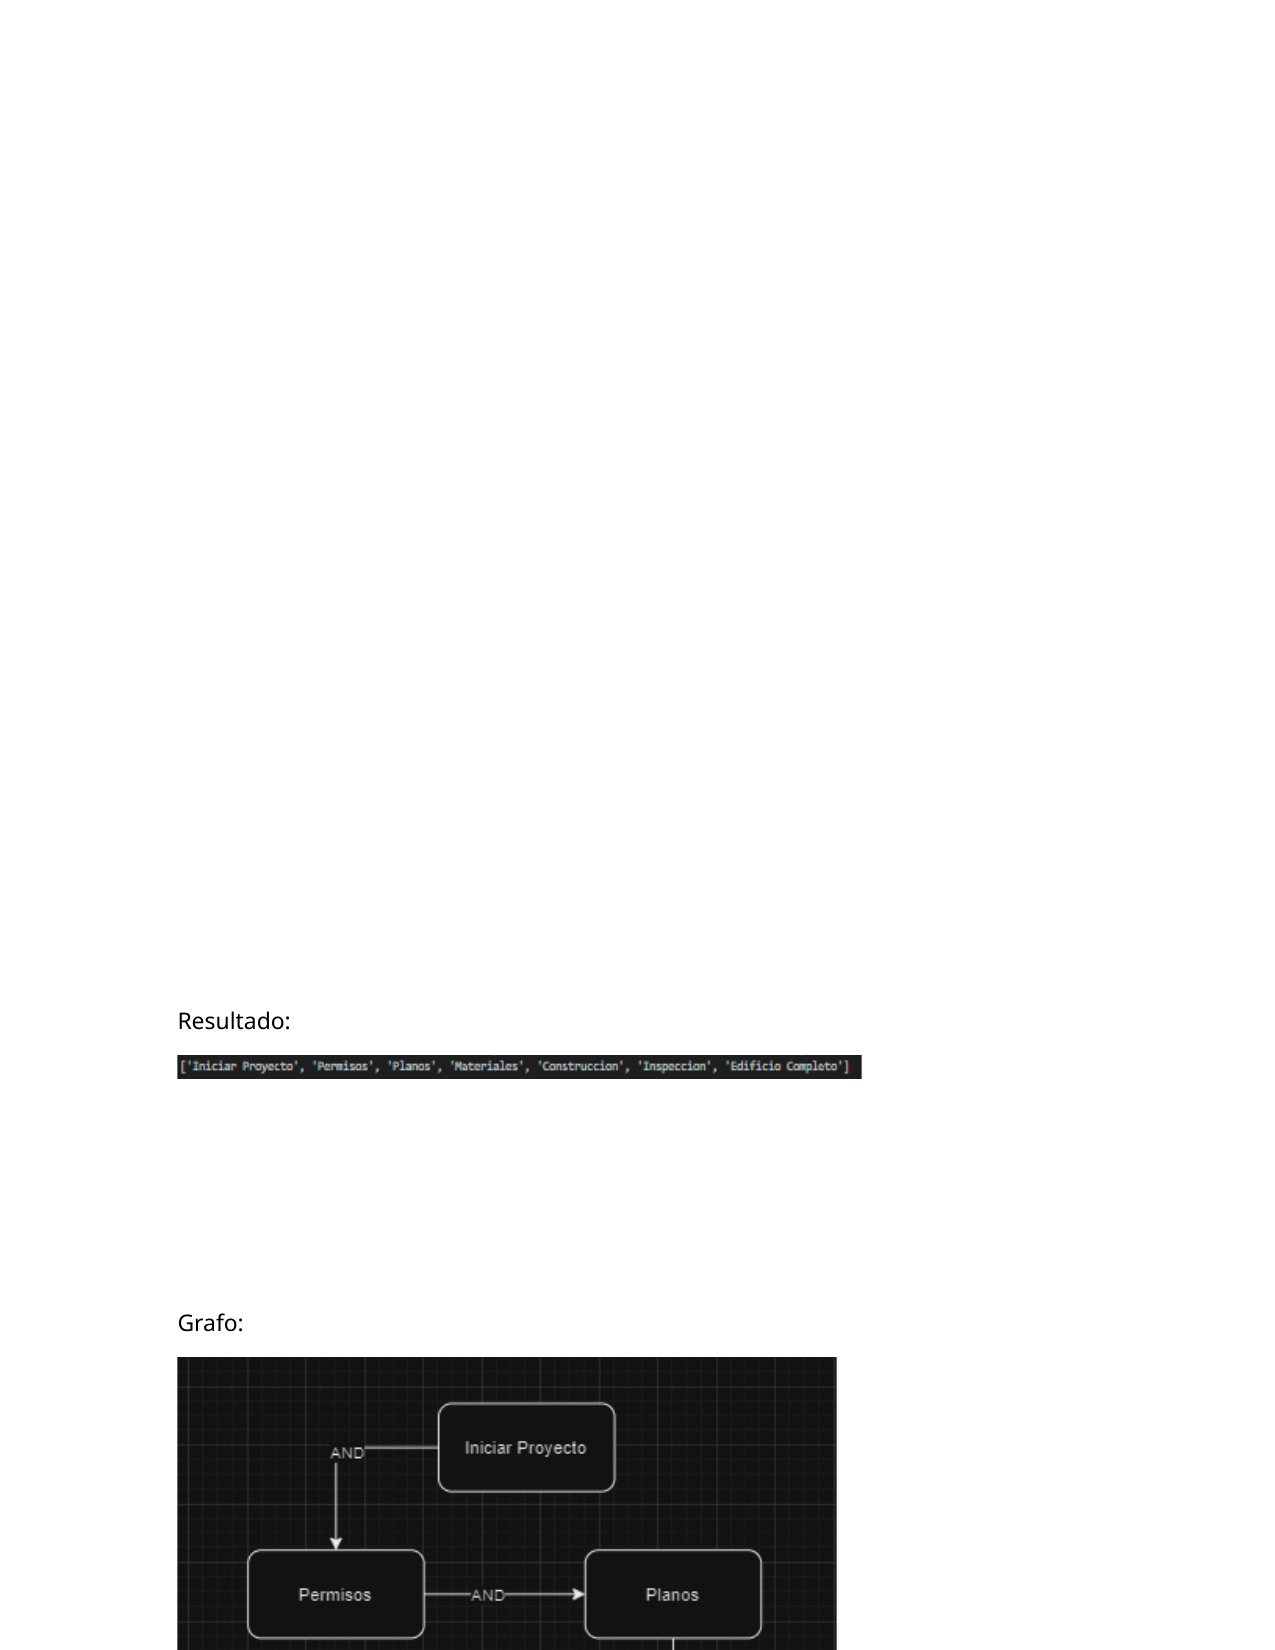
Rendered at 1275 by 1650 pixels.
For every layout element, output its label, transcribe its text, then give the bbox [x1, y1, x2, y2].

text Resultado: [177, 1005, 1098, 1036]
picture [177, 1357, 837, 1650]
picture [177, 1055, 862, 1079]
text Grafo: [177, 1307, 1098, 1338]
